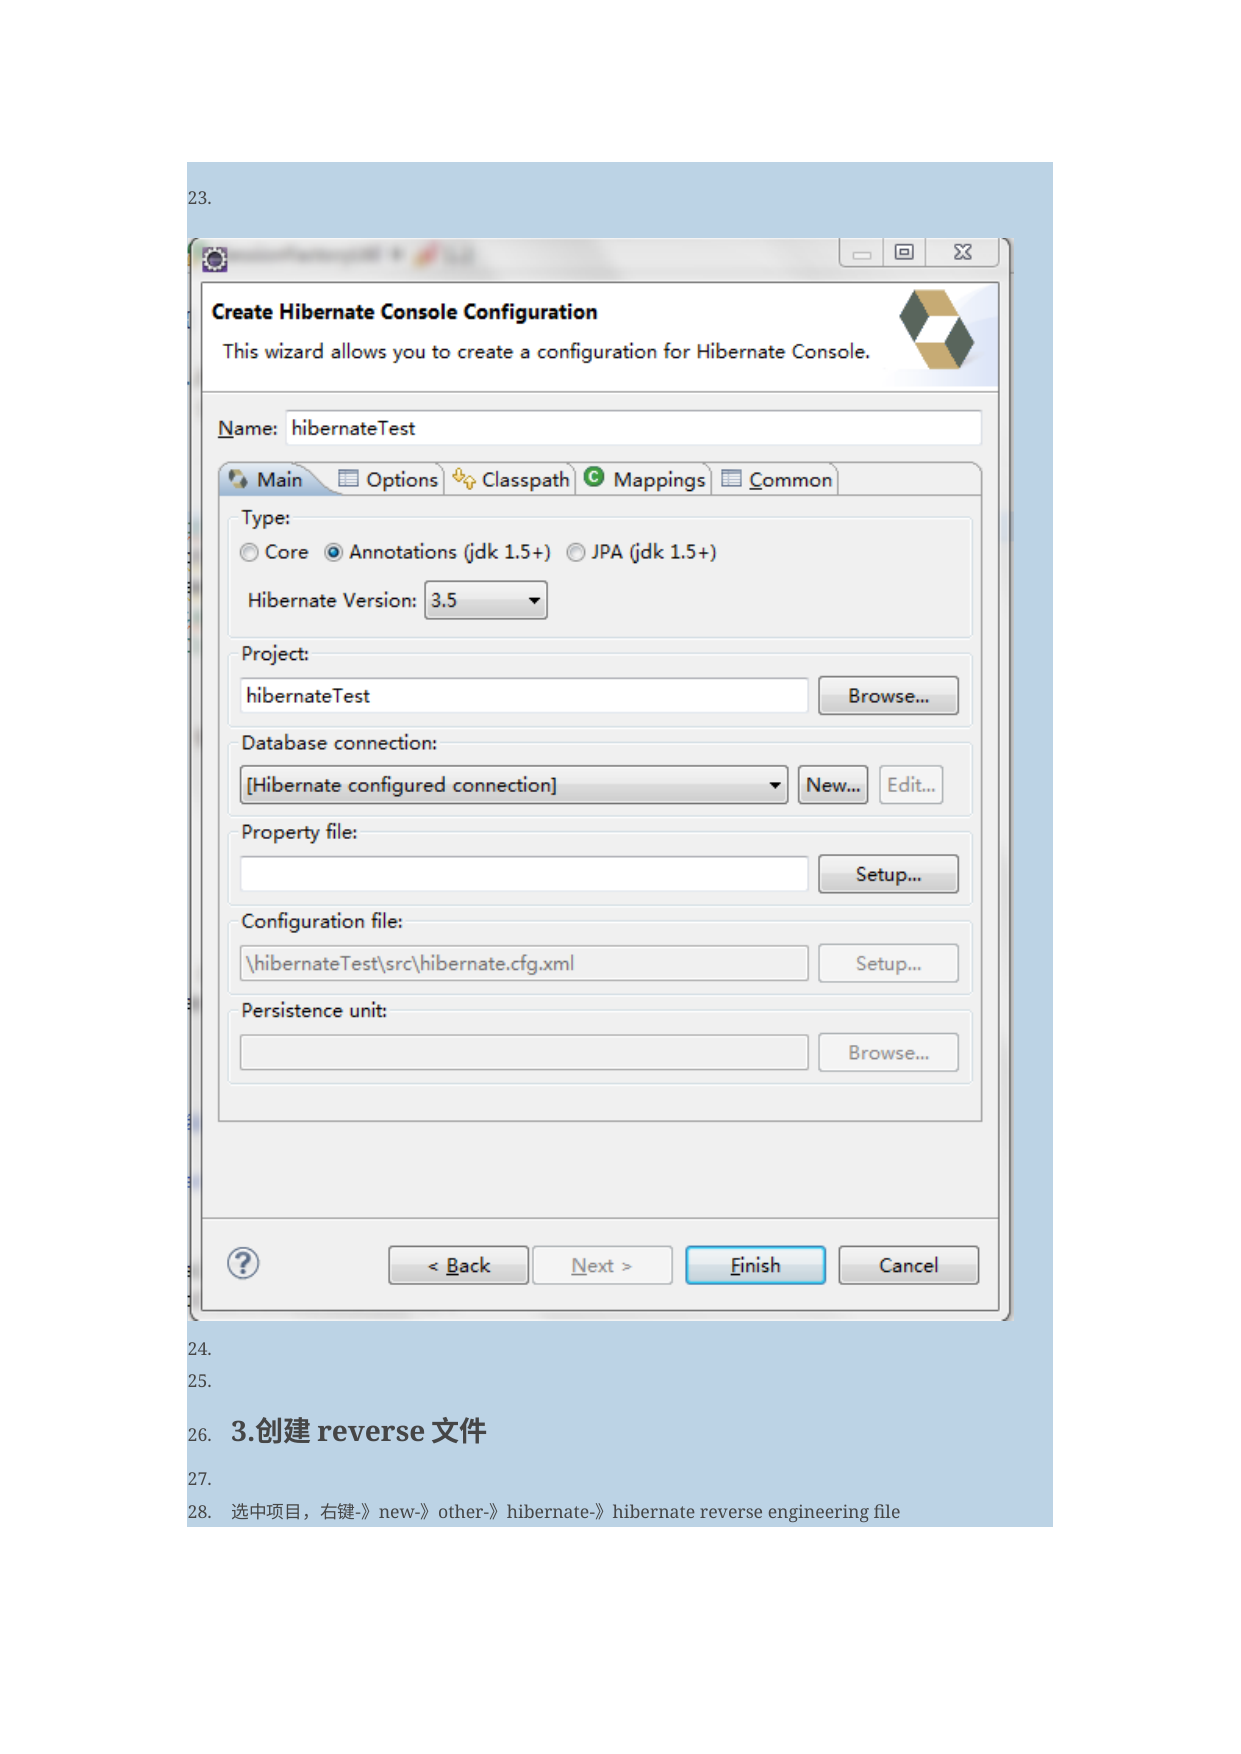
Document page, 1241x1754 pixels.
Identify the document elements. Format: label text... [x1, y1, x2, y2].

list 3.创建reverse文件 [187, 1397, 1053, 1462]
picture [187, 238, 1014, 1321]
list 选中项目，右键-》new-》other-》hibernate-》hibernate reverse engineering file [187, 1494, 1053, 1527]
